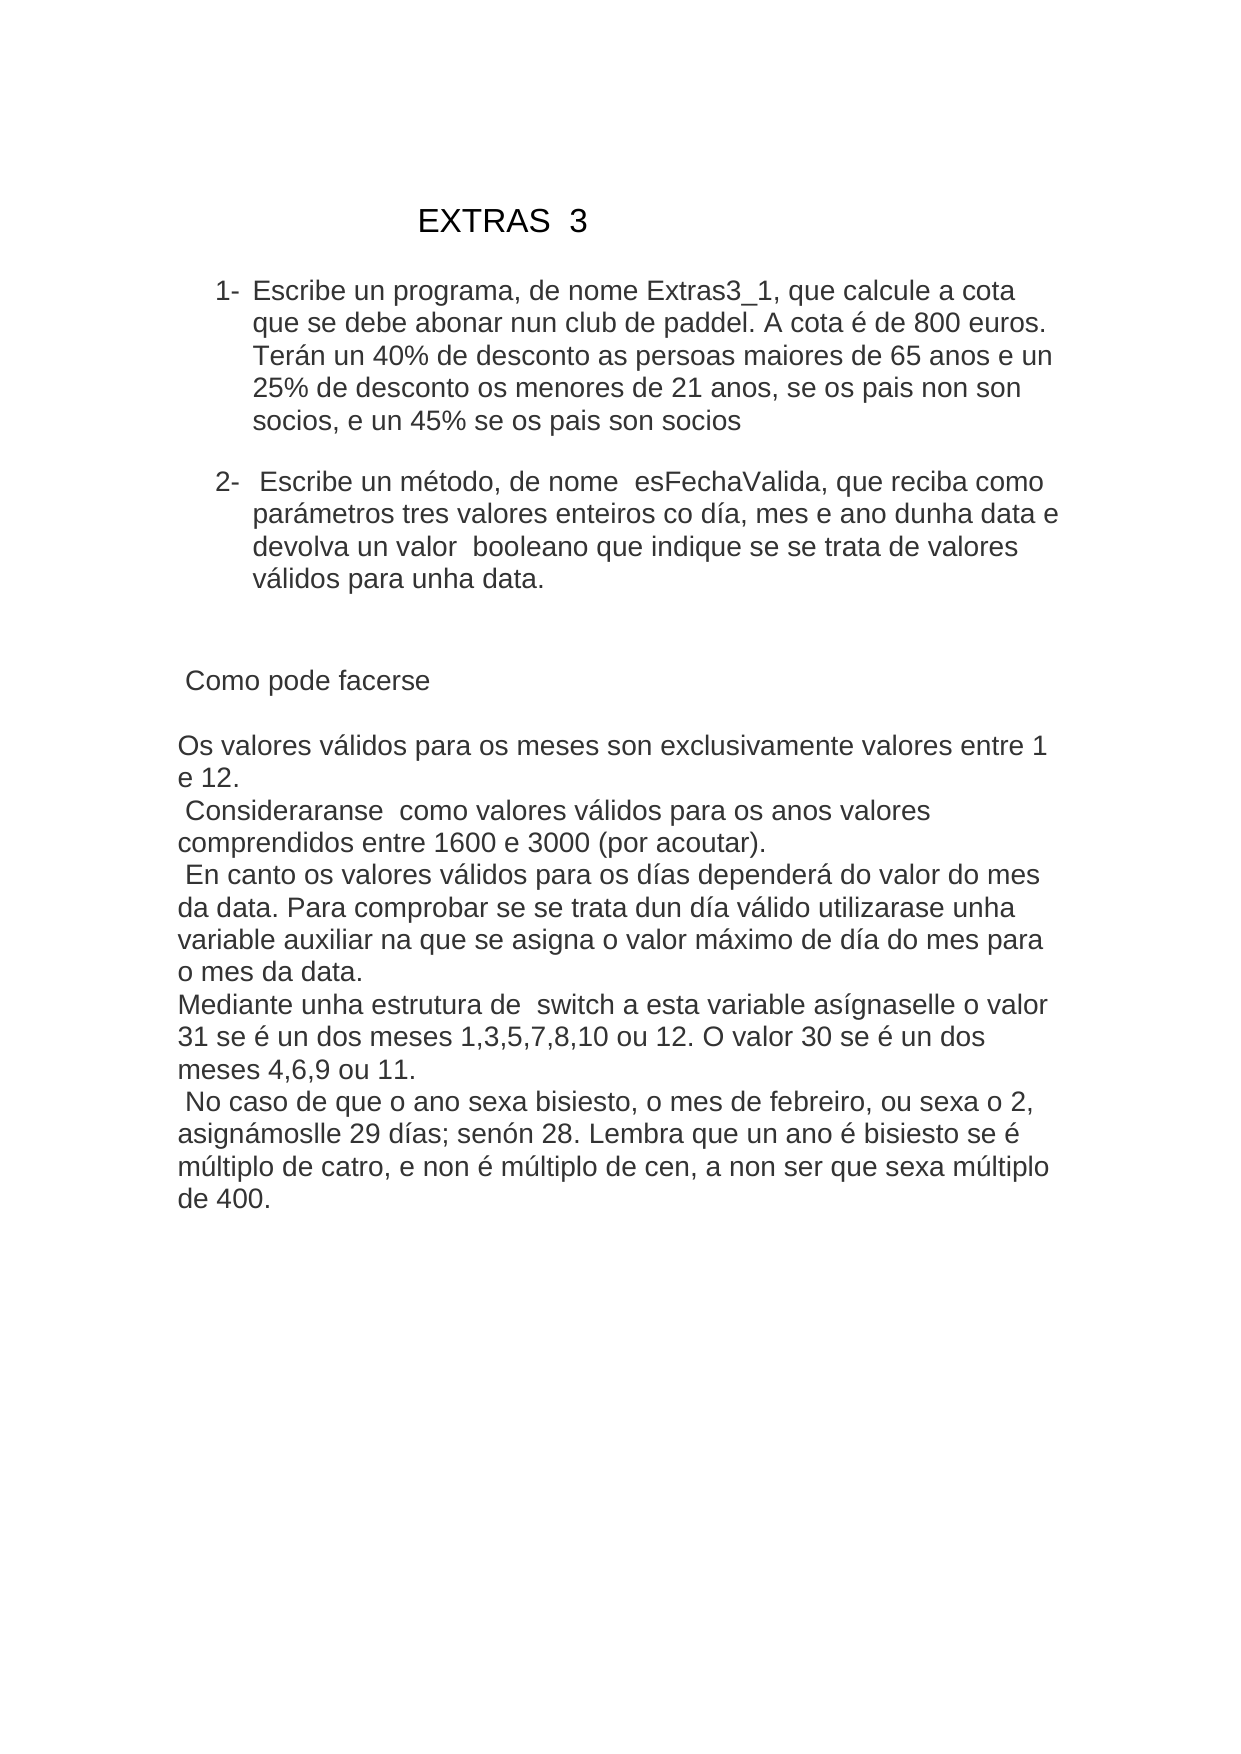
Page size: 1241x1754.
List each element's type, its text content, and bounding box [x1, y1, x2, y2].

text Consideraranse como valores válidos para os anos valores comprendidos entre 1600 e 3000 (por acoutar). [177, 793, 1063, 858]
text Os valores válidos para os meses son exclusivamente valores entre 1 e 12. [177, 729, 1063, 793]
text No caso de que o ano sexa bisiesto, o mes de febreiro, ou sexa o 2, asignámoslle 29 días; senón 28. Lembra que un ano é bisiesto se é múltiplo de catro, e non é múltiplo de cen, a non ser que sexa múltiplo de 400. [177, 1085, 1063, 1214]
text En canto os valores válidos para os días dependerá do valor do mes da data. Para comprobar se se trata dun día válido utilizarase unha variable auxiliar na que se asigna o valor máximo de día do mes para o mes da data. [177, 858, 1063, 988]
text EXTRAS 3 [177, 201, 1063, 239]
list Escribe un método, de nome esFechaValida, que reciba como parámetros tres valores enteiros co día, mes e ano dunha data e devolva un valor booleano que indique se se trata de valores válidos para unha data. [215, 465, 1063, 594]
text Mediante unha estrutura de switch a esta variable asígnaselle o valor 31 se é un dos meses 1,3,5,7,8,10 ou 12. O valor 30 se é un dos meses 4,6,9 ou 11. [177, 988, 1063, 1085]
text Como pode facerse [177, 664, 1063, 696]
list Escribe un programa, de nome Extras3_1, que calcule a cota que se debe abonar nun club de paddel. A cota é de 800 euros. Terán un 40% de desconto as persoas maiores de 65 anos e un 25% de desconto os menores de 21 anos, se os pais non son socios, e un 45% se os pais son socios [215, 274, 1063, 436]
